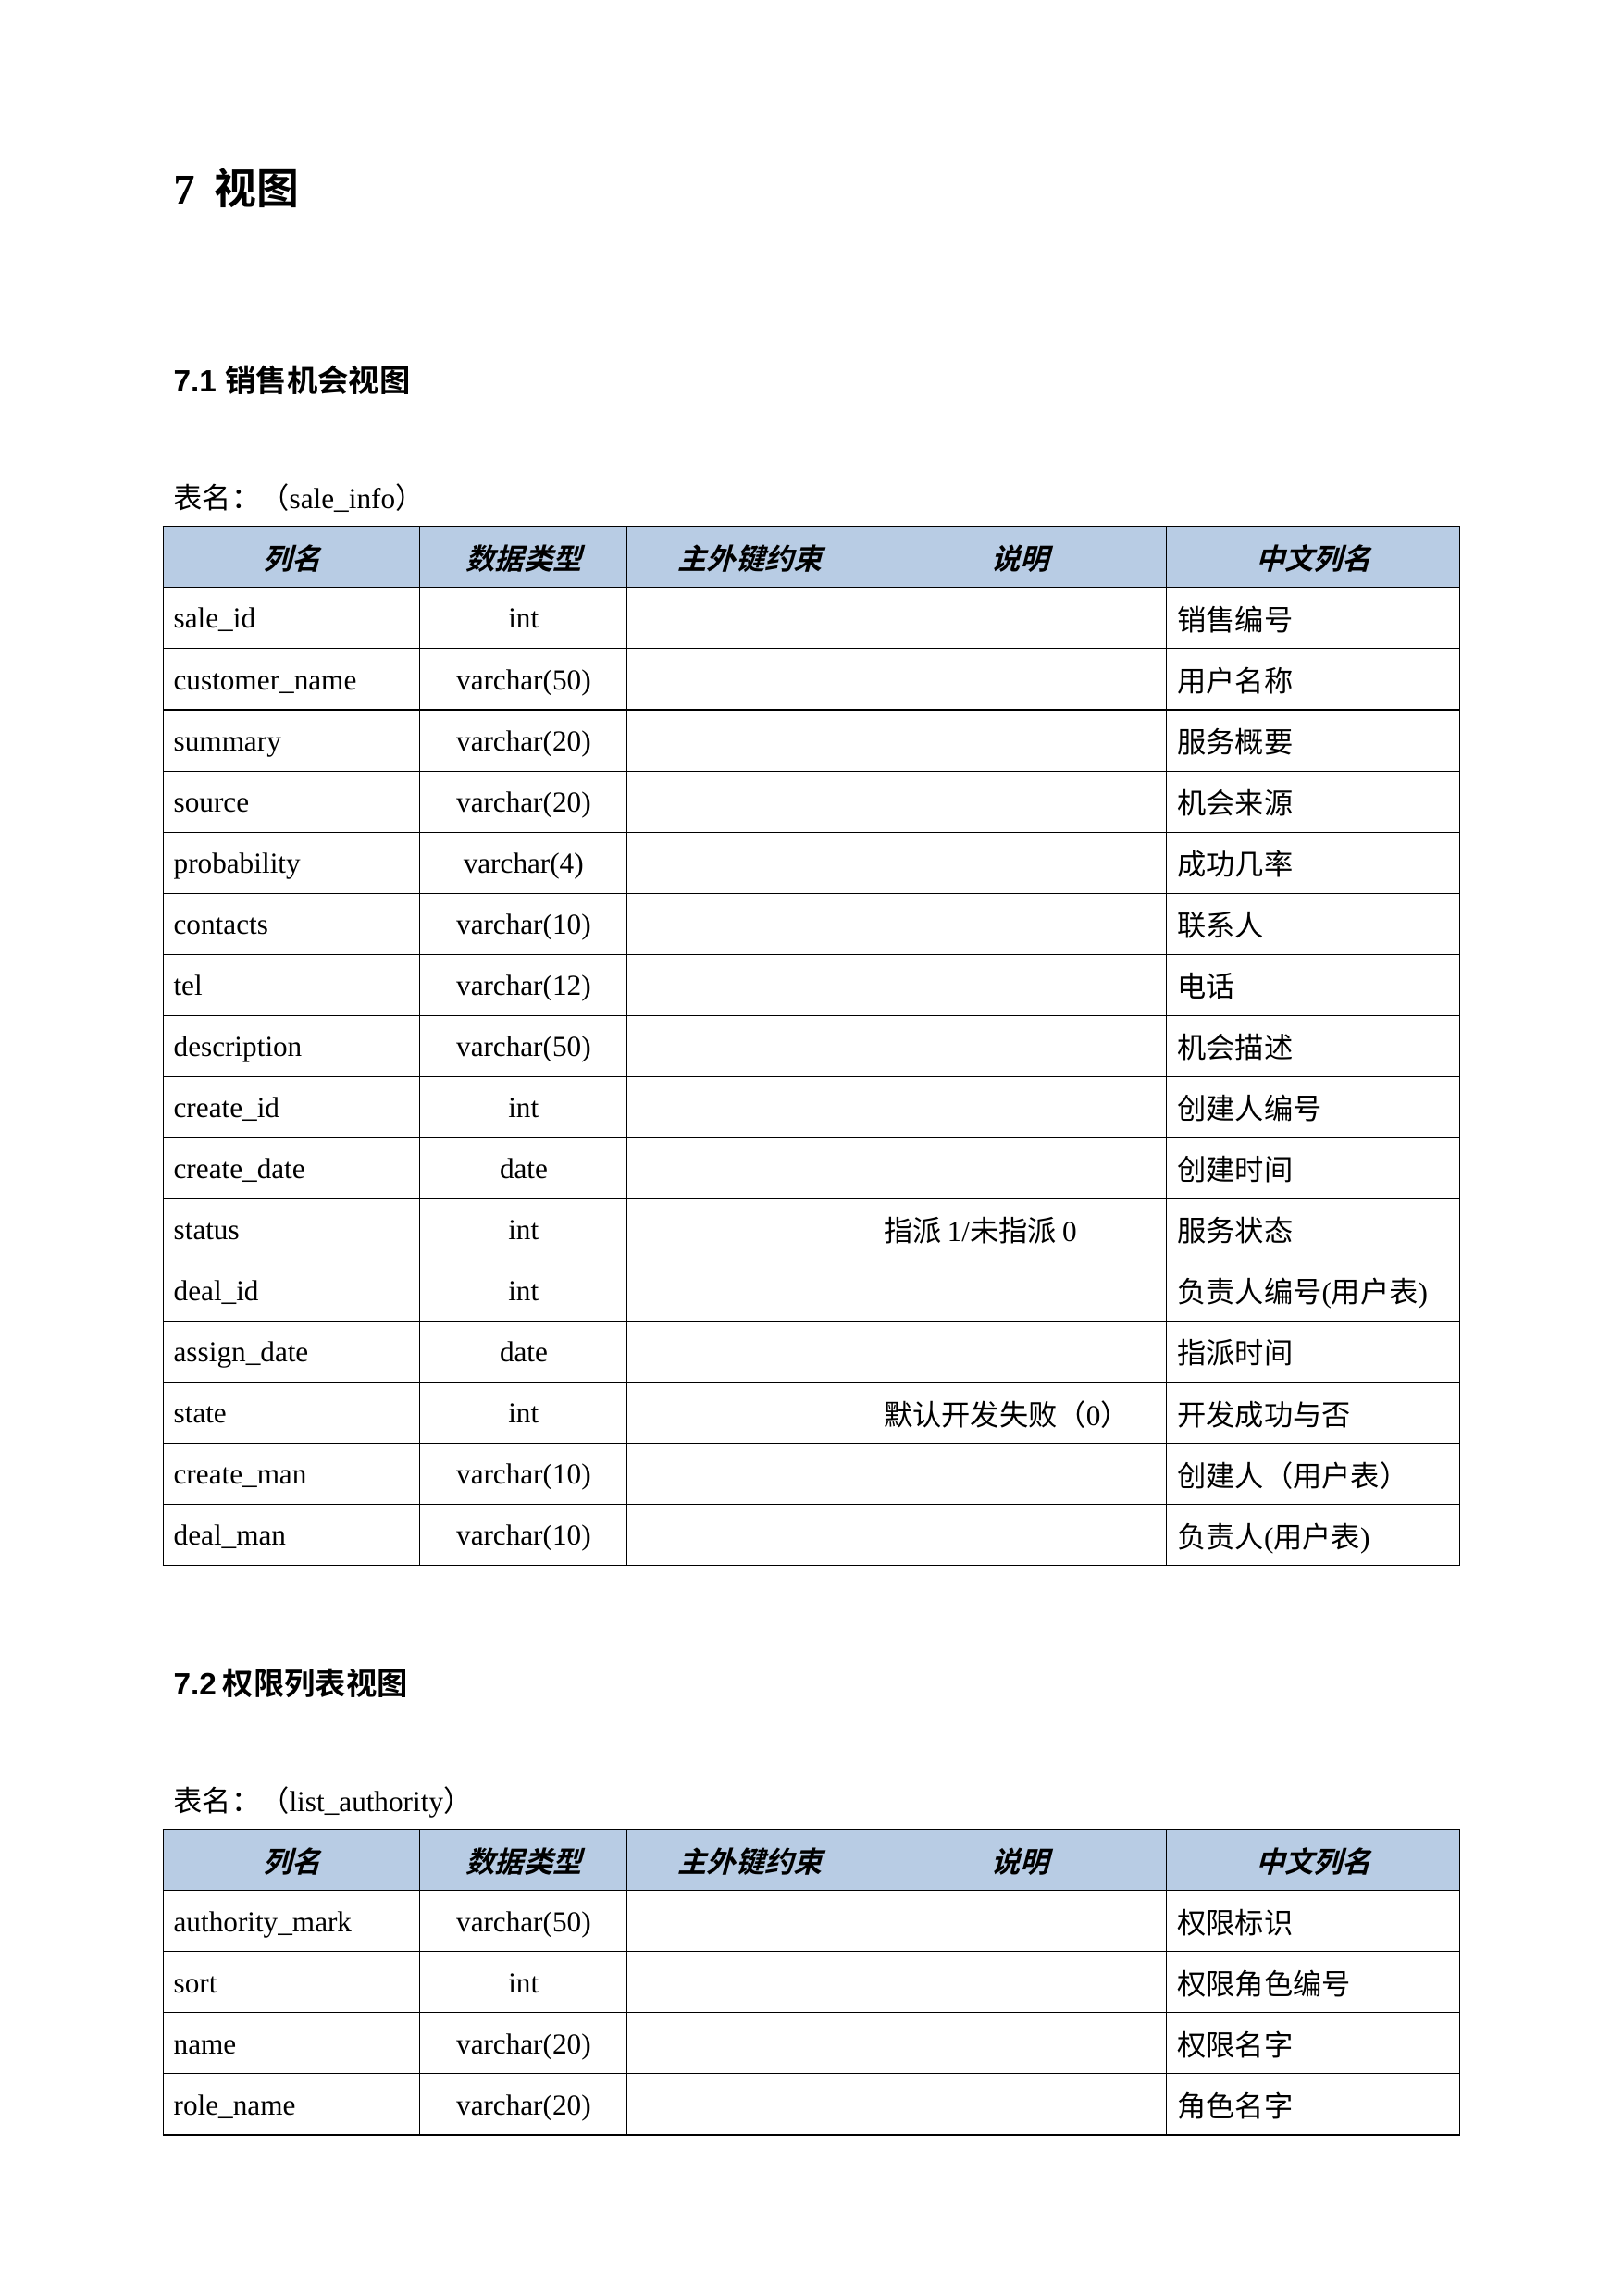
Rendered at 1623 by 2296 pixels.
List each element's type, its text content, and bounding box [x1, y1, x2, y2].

table_header 中文列名 [1167, 527, 1459, 587]
table_cell create_man [164, 1444, 419, 1504]
table_cell [627, 894, 873, 954]
table_header 数据类型 [420, 527, 626, 587]
table_cell [873, 1322, 1166, 1382]
subtitle 视图 [173, 140, 1449, 230]
table_cell deal_man [164, 1505, 419, 1565]
table_cell [873, 649, 1166, 709]
table_cell 服务状态 [1167, 1199, 1459, 1260]
table_cell [627, 1952, 873, 2012]
table_cell [627, 1891, 873, 1951]
table_cell [627, 1199, 873, 1260]
table_cell 负责人编号(用户表) [1167, 1260, 1459, 1321]
table_header 说明 [873, 527, 1166, 587]
table_cell varchar(10) [420, 1444, 626, 1504]
subtitle 7.1 销售机会视图 [173, 348, 1449, 408]
table_header 中文列名 [1167, 1830, 1459, 1890]
table_cell 权限角色编号 [1167, 1952, 1459, 2012]
subtitle 7.2权限列表视图 [173, 1651, 1449, 1711]
table_cell 销售编号 [1167, 588, 1459, 648]
table_cell contacts [164, 894, 419, 954]
table_cell role_name [164, 2074, 419, 2134]
table_cell 用户名称 [1167, 649, 1459, 709]
table_cell 创建人编号 [1167, 1077, 1459, 1137]
table_cell [873, 955, 1166, 1015]
table_cell varchar(20) [420, 2013, 626, 2073]
table_cell [873, 2013, 1166, 2073]
table_cell int [420, 1199, 626, 1260]
table_cell authority_mark [164, 1891, 419, 1951]
table_cell [627, 1322, 873, 1382]
text 表名：（sale_info） [173, 465, 1449, 526]
table_cell varchar(50) [420, 1016, 626, 1076]
table_cell varchar(50) [420, 1891, 626, 1951]
table_cell 开发成功与否 [1167, 1383, 1459, 1443]
table_cell int [420, 1383, 626, 1443]
table_cell [627, 1505, 873, 1565]
table_cell [873, 833, 1166, 892]
table_cell date [420, 1138, 626, 1198]
table_cell [627, 1444, 873, 1504]
table_cell varchar(4) [420, 833, 626, 892]
table_cell name [164, 2013, 419, 2073]
table_cell create_date [164, 1138, 419, 1198]
table_cell 成功几率 [1167, 833, 1459, 892]
table_cell varchar(20) [420, 2074, 626, 2134]
table_cell probability [164, 833, 419, 892]
text 表名：（list_authority） [173, 1769, 1449, 1829]
table_cell customer_name [164, 649, 419, 709]
table_header 主外键约束 [627, 1830, 873, 1890]
table_cell [627, 955, 873, 1015]
table_cell deal_id [164, 1260, 419, 1321]
table_cell sale_id [164, 588, 419, 648]
table_cell [627, 711, 873, 770]
table_cell [873, 588, 1166, 648]
table_cell [873, 1016, 1166, 1076]
table_cell 创建人（用户表） [1167, 1444, 1459, 1504]
table_header 说明 [873, 1830, 1166, 1890]
table_cell [873, 1077, 1166, 1137]
table_cell 权限名字 [1167, 2013, 1459, 2073]
table_cell varchar(10) [420, 894, 626, 954]
table_cell 权限标识 [1167, 1891, 1459, 1951]
table_cell int [420, 1260, 626, 1321]
table_cell state [164, 1383, 419, 1443]
table_cell summary [164, 711, 419, 770]
table_cell assign_date [164, 1322, 419, 1382]
table_cell [873, 711, 1166, 770]
table_cell [627, 649, 873, 709]
table_cell [873, 1260, 1166, 1321]
table_cell [627, 833, 873, 892]
table_cell 指派1/未指派0 [873, 1199, 1166, 1260]
table_cell tel [164, 955, 419, 1015]
table_cell 机会来源 [1167, 772, 1459, 831]
table_cell [873, 1952, 1166, 2012]
table_header 列名 [164, 527, 419, 587]
table_cell [873, 1444, 1166, 1504]
table_cell 机会描述 [1167, 1016, 1459, 1076]
table_cell [627, 2074, 873, 2134]
table_header 主外键约束 [627, 527, 873, 587]
table_cell [873, 2074, 1166, 2134]
table_cell [627, 772, 873, 831]
table_cell varchar(12) [420, 955, 626, 1015]
table_cell varchar(50) [420, 649, 626, 709]
table_cell 电话 [1167, 955, 1459, 1015]
table_cell [873, 1891, 1166, 1951]
table_cell [873, 894, 1166, 954]
table_cell date [420, 1322, 626, 1382]
table_cell int [420, 1077, 626, 1137]
table_cell varchar(20) [420, 711, 626, 770]
table_cell create_id [164, 1077, 419, 1137]
table_cell [627, 1016, 873, 1076]
table_cell [873, 1505, 1166, 1565]
table_header 列名 [164, 1830, 419, 1890]
table_cell varchar(20) [420, 772, 626, 831]
table_cell varchar(10) [420, 1505, 626, 1565]
table_cell 联系人 [1167, 894, 1459, 954]
table_cell 创建时间 [1167, 1138, 1459, 1198]
table_cell 指派时间 [1167, 1322, 1459, 1382]
table_cell [627, 1138, 873, 1198]
table_cell [627, 2013, 873, 2073]
table_header 数据类型 [420, 1830, 626, 1890]
table_cell [873, 772, 1166, 831]
table_cell [627, 1077, 873, 1137]
table_cell 服务概要 [1167, 711, 1459, 770]
table_cell [873, 1138, 1166, 1198]
table_cell 角色名字 [1167, 2074, 1459, 2134]
table_cell sort [164, 1952, 419, 2012]
table_cell [627, 588, 873, 648]
table_cell int [420, 588, 626, 648]
table_cell status [164, 1199, 419, 1260]
table_cell [627, 1383, 873, 1443]
table_cell description [164, 1016, 419, 1076]
table_cell int [420, 1952, 626, 2012]
table_cell 默认开发失败（0） [873, 1383, 1166, 1443]
table_cell [627, 1260, 873, 1321]
table_cell source [164, 772, 419, 831]
table_cell 负责人(用户表) [1167, 1505, 1459, 1565]
